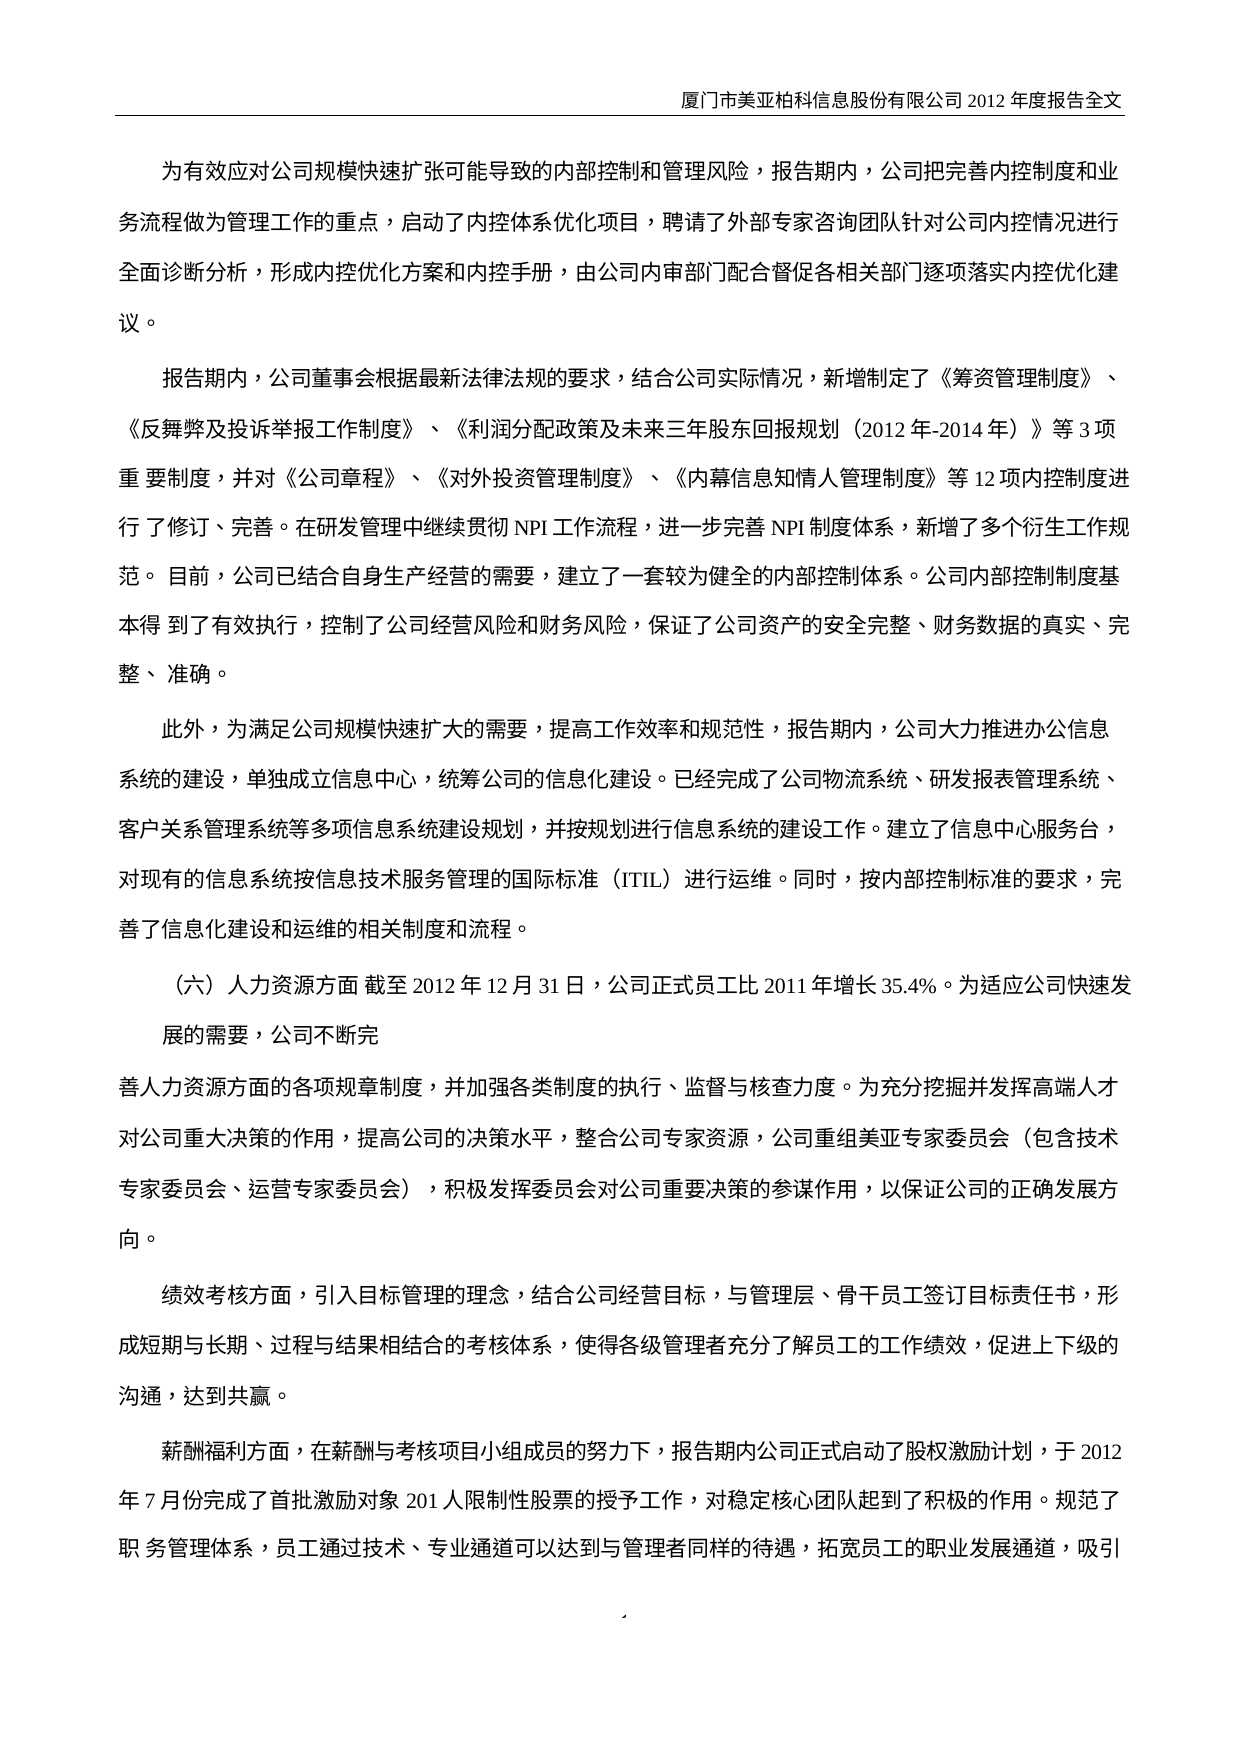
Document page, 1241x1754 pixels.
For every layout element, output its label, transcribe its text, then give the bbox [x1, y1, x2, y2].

text 善人力资源方面的各项规章制度，并加强各类制度的执行、监督与核查力度。为充分挖掘并发挥高端人才 对公司重大决策的作用，提高公司的决策水平，整合公司专家资源，公司重组美亚专家委员会（包含技术 专家委员会、运营专家委员会），积极发挥委员会对公司重要决策的参谋作用，以保证公司的正确发展方 向。 [118, 1072, 1123, 1254]
text （六）人力资源方面 截至2012年12月31日，公司正式员工比2011年增长35.4%。为适应公司快速发展的需要，公司不断完 [162, 969, 1134, 1050]
text 为有效应对公司规模快速扩张可能导致的内部控制和管理风险，报告期内，公司把完善内控制度和业 务流程做为管理工作的重点，启动了内控体系优化项目，聘请了外部专家咨询团队针对公司内控情况进行 全面诊断分析，形成内控优化方案和内控手册，由公司内审部门配合督促各相关部门逐项落实内控优化建 议。 [118, 156, 1123, 338]
text 报告期内，公司董事会根据最新法律法规的要求，结合公司实际情况，新增制定了《筹资管理制度》、 [162, 363, 1134, 393]
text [118, 1436, 1123, 1563]
text 绩效考核方面，引入目标管理的理念，结合公司经营目标，与管理层、骨干员工签订目标责任书，形 成短期与长期、过程与结果相结合的考核体系，使得各级管理者充分了解员工的工作绩效，促进上下级的 沟通，达到共赢。 [118, 1279, 1123, 1411]
text 此外，为满足公司规模快速扩大的需要，提高工作效率和规范性，报告期内，公司大力推进办公信息 系统的建设，单独成立信息中心，统筹公司的信息化建设。已经完成了公司物流系统、研发报表管理系统、 客户关系管理系统等多项信息系统建设规划，并按规划进行信息系统的建设工作。建立了信息中心服务台， 对现有的信息系统按信息技术服务管理的国际标准（ITIL）进行运维。同时，按内部控制标准的要求，完 善了信息化建设和运维的相关制度和流程。 [118, 714, 1134, 944]
text 《反舞弊及投诉举报工作制度》、《利润分配政策及未来三年股东回报规划（2012年-2014年）》等3项重 要制度，并对《公司章程》、《对外投资管理制度》、《内幕信息知情人管理制度》等12项内控制度进行 了修订、完善。在研发管理中继续贯彻NPI工作流程，进一步完善NPI制度体系，新增了多个衍生工作规范。 目前，公司已结合自身生产经营的需要，建立了一套较为健全的内部控制体系。公司内部控制制度基本得 到了有效执行，控制了公司经营风险和财务风险，保证了公司资产的安全完整、财务数据的真实、完整、 准确。 [118, 414, 1134, 689]
